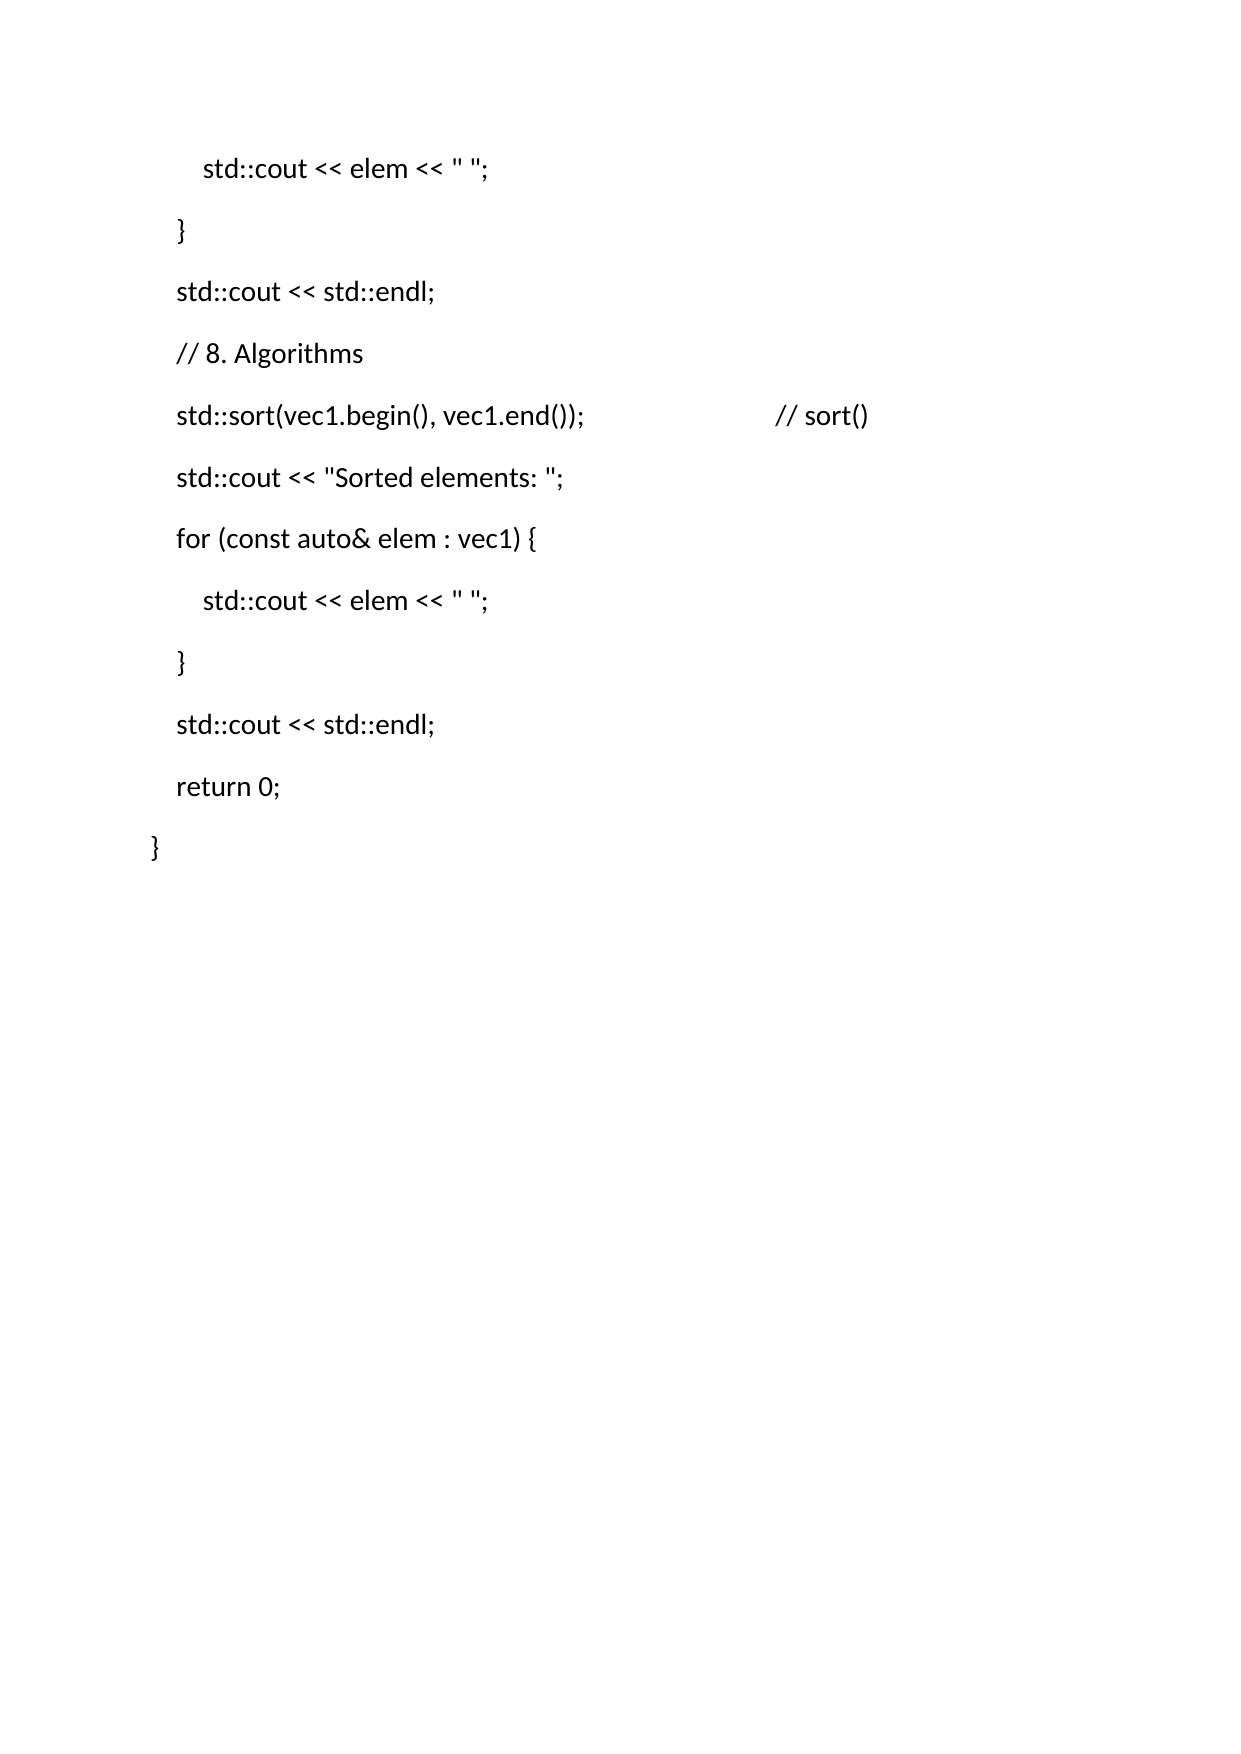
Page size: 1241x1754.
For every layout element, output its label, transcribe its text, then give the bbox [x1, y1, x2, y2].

text std::cout << elem << " "; [150, 150, 1090, 186]
text return 0; [150, 768, 1090, 803]
text std::cout << std::endl; [150, 706, 1090, 742]
text std::cout << elem << " "; [150, 582, 1090, 618]
text for (const auto& elem : vec1) { [150, 521, 1090, 556]
text std::sort(vec1.begin(), vec1.end()); // sort() [150, 397, 1090, 433]
text } [150, 212, 1090, 247]
text } [150, 829, 1090, 865]
text } [150, 644, 1090, 680]
text std::cout << std::endl; [150, 273, 1090, 309]
text std::cout << "Sorted elements: "; [150, 459, 1090, 494]
text // 8. Algorithms [150, 335, 1090, 371]
